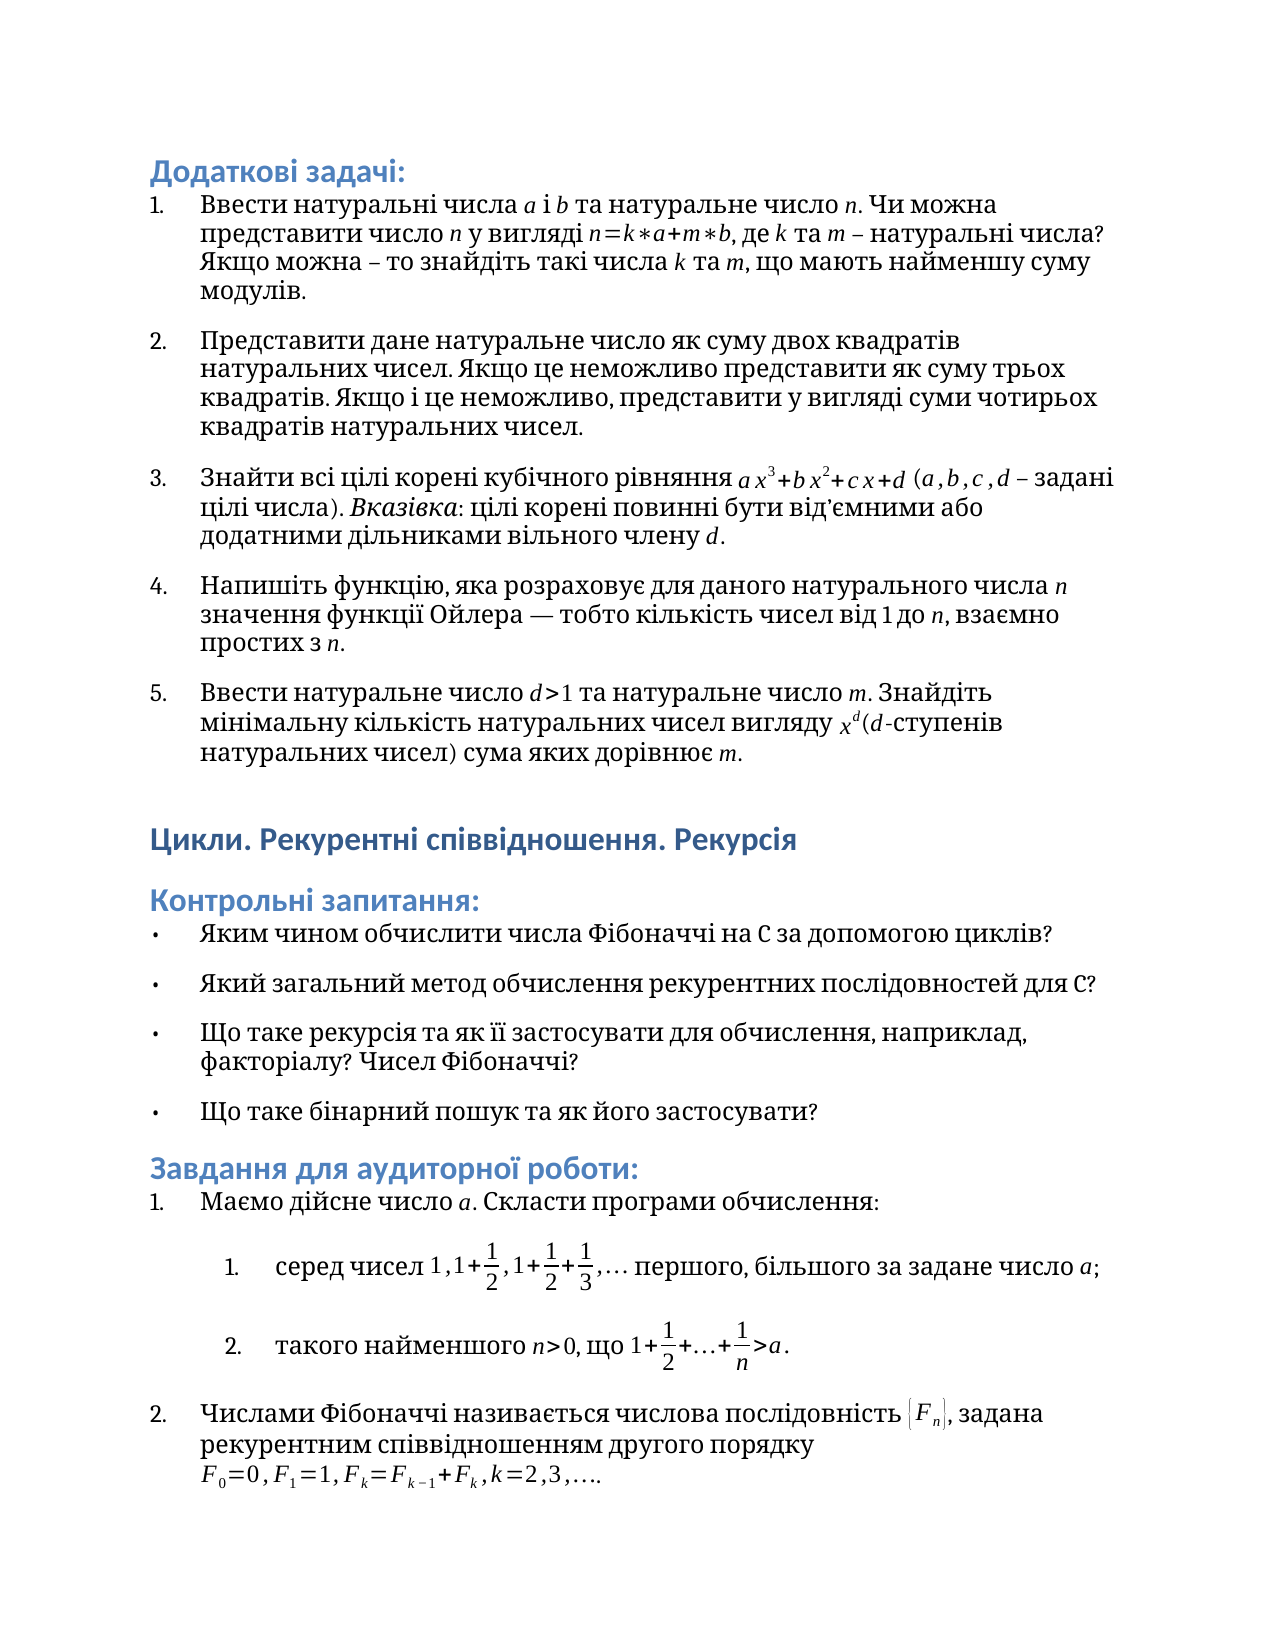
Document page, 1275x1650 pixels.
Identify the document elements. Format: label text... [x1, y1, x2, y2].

list такого найменшого , що [225, 1317, 1125, 1376]
subtitle Контрольні запитання: [150, 879, 1125, 920]
list Числами Фібоначчі називається числова послідовність , задана рекурентним співвідношенням другого порядку . [150, 1397, 1125, 1492]
list Що таке бінарний пошук та як його застосувати? [150, 1097, 1125, 1126]
list Ввести натуральне число та натуральне число . Знайдіть мінімальну кількість натуральних чисел вигляду (-ступенів натуральних чисел) сума яких дорівнює . [150, 679, 1125, 768]
list Напишіть функцію, яка розраховує для даного натурального числа значення функції Ойлера — тобто кількість чисел від 1 до , взаємно простих з . [150, 572, 1125, 658]
list Який загальний метод обчислення рекурентних послідовноcтей для C? [150, 969, 1125, 998]
subtitle Завдання для аудиторної роботи: [150, 1147, 1125, 1188]
list Ввести натуральні числа і та натуральне число . Чи можна представити число у вигляді , де та – натуральні числа? Якщо можна – то знайдіть такі числа та , що мають найменшу суму модулів. [150, 191, 1125, 306]
list Що таке рекурсія та як її застосувати для обчислення, наприклад, факторіалу? Чисел Фібоначчі? [150, 1019, 1125, 1077]
list Знайти всі цілі корені кубічного рівняння ( – задані цілі числа). Вказівка: цілі корені повинні бути від’ємними або додатними дільниками вільного члену . [150, 462, 1125, 551]
list серед чисел першого, більшого за задане число ; [225, 1237, 1125, 1296]
list Яким чином обчислити числа Фібоначчі на C за допомогою циклів? [150, 920, 1125, 949]
list Маємо дійсне число . Скласти програми обчислення: [150, 1188, 1125, 1216]
list Представити дане натуральне число як суму двох квадратів натуральних чисел. Якщо це неможливо представити як суму трьох квадратів. Якщо і це неможливо, представити у вигляді суми чотирьох квадратів натуральних чисел. [150, 327, 1125, 442]
subtitle Цикли. Рекурентні співвідношення. Рекурсія [150, 818, 1125, 858]
subtitle Додаткові задачі: [150, 150, 1125, 191]
